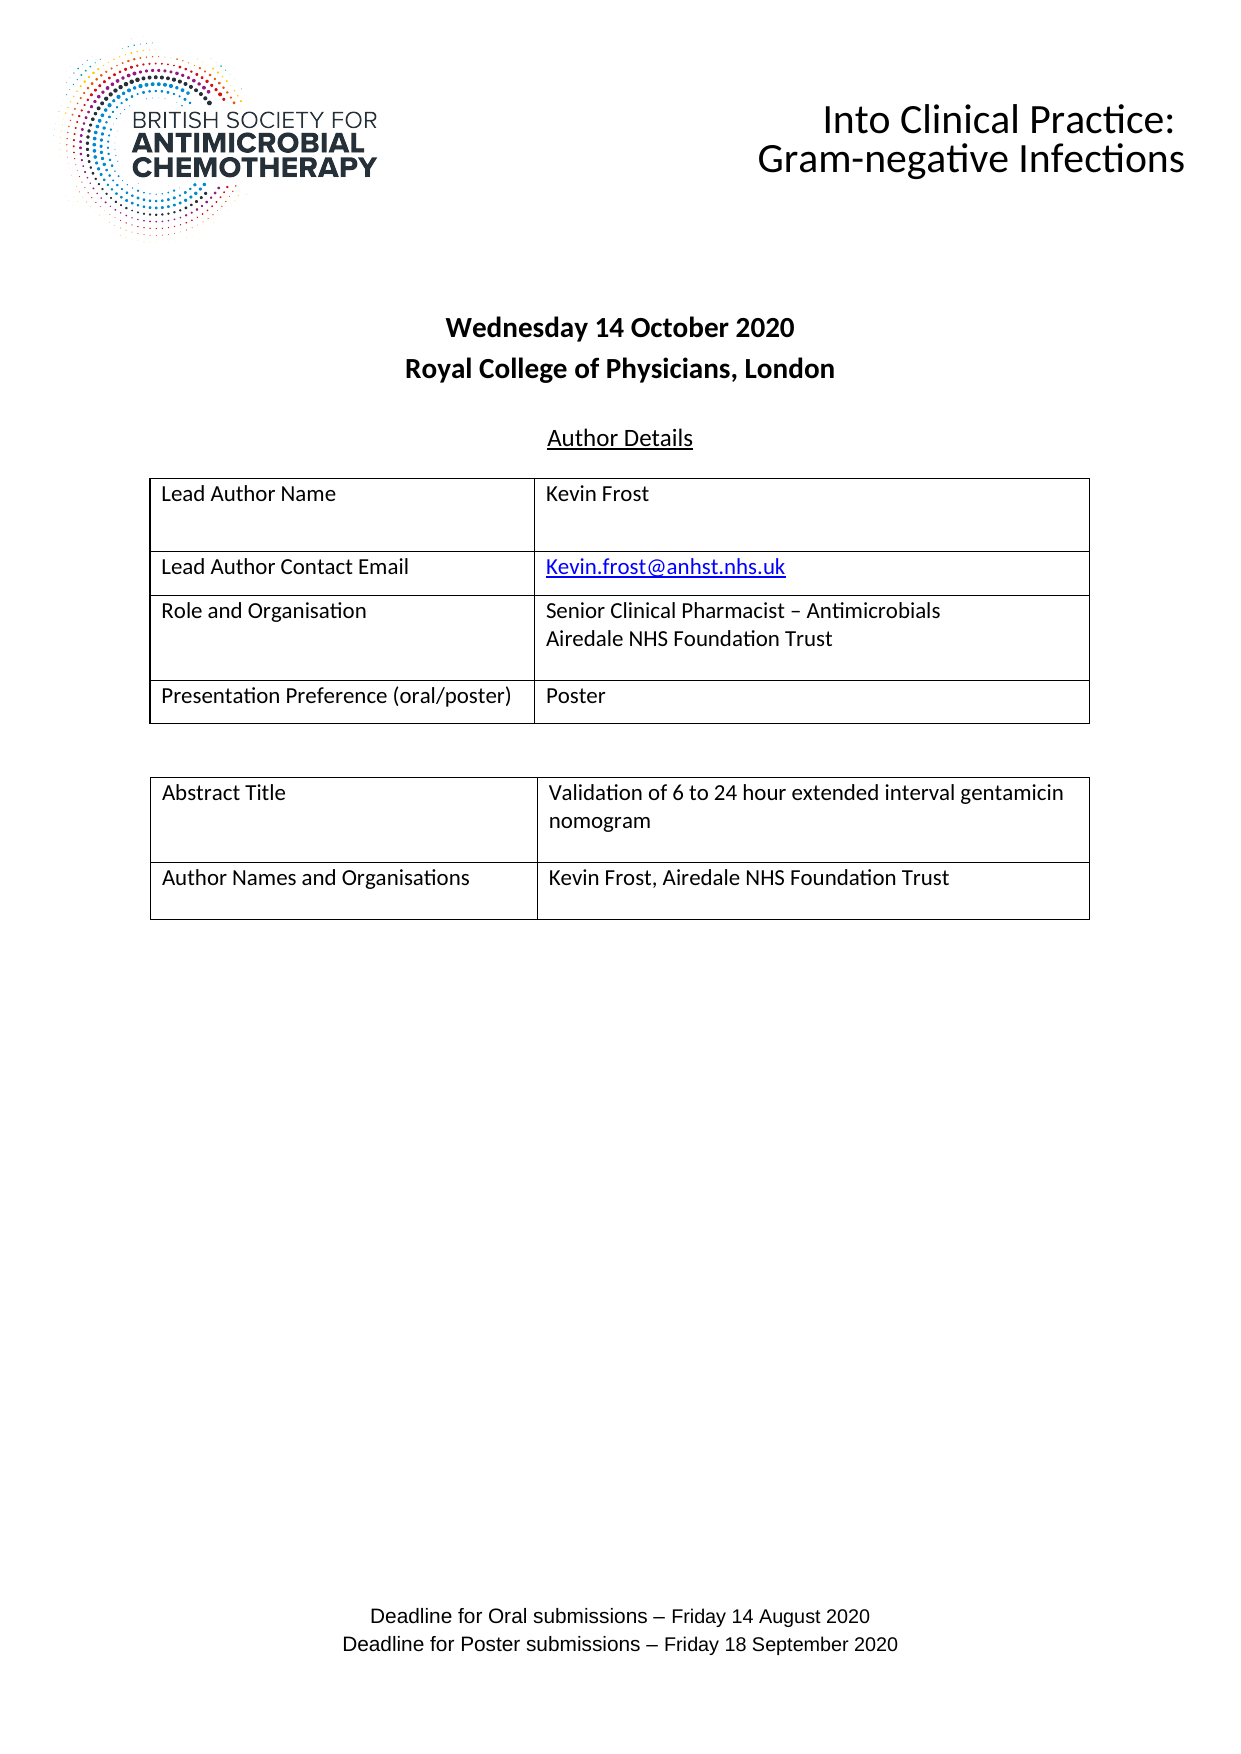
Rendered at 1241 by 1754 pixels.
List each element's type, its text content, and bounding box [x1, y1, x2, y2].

table_cell Kevin.frost@anhst.nhs.uk [535, 552, 1089, 595]
table_header Abstract Title [151, 778, 537, 862]
table_cell Author Names and Organisations [151, 863, 537, 919]
table_cell Poster [535, 681, 1089, 723]
table_cell Lead Author Contact Email [151, 552, 534, 595]
table_cell Presentation Preference (oral/poster) [151, 681, 534, 723]
table_header Kevin Frost [535, 479, 1089, 551]
table_cell Senior Clinical Pharmacist – Antimicrobials Airedale NHS Foundation Trust [535, 596, 1089, 680]
table_cell Role and Organisation [151, 596, 534, 680]
picture [37, 18, 391, 269]
text Wednesday 14 October 2020 Royal College of Physicians, London Author Details [150, 309, 1090, 453]
table_cell Kevin Frost, Airedale NHS Foundation Trust [538, 863, 1089, 919]
table_header Validation of 6 to 24 hour extended interval gentamicin nomogram [538, 778, 1089, 862]
table_header Lead Author Name [151, 479, 534, 551]
